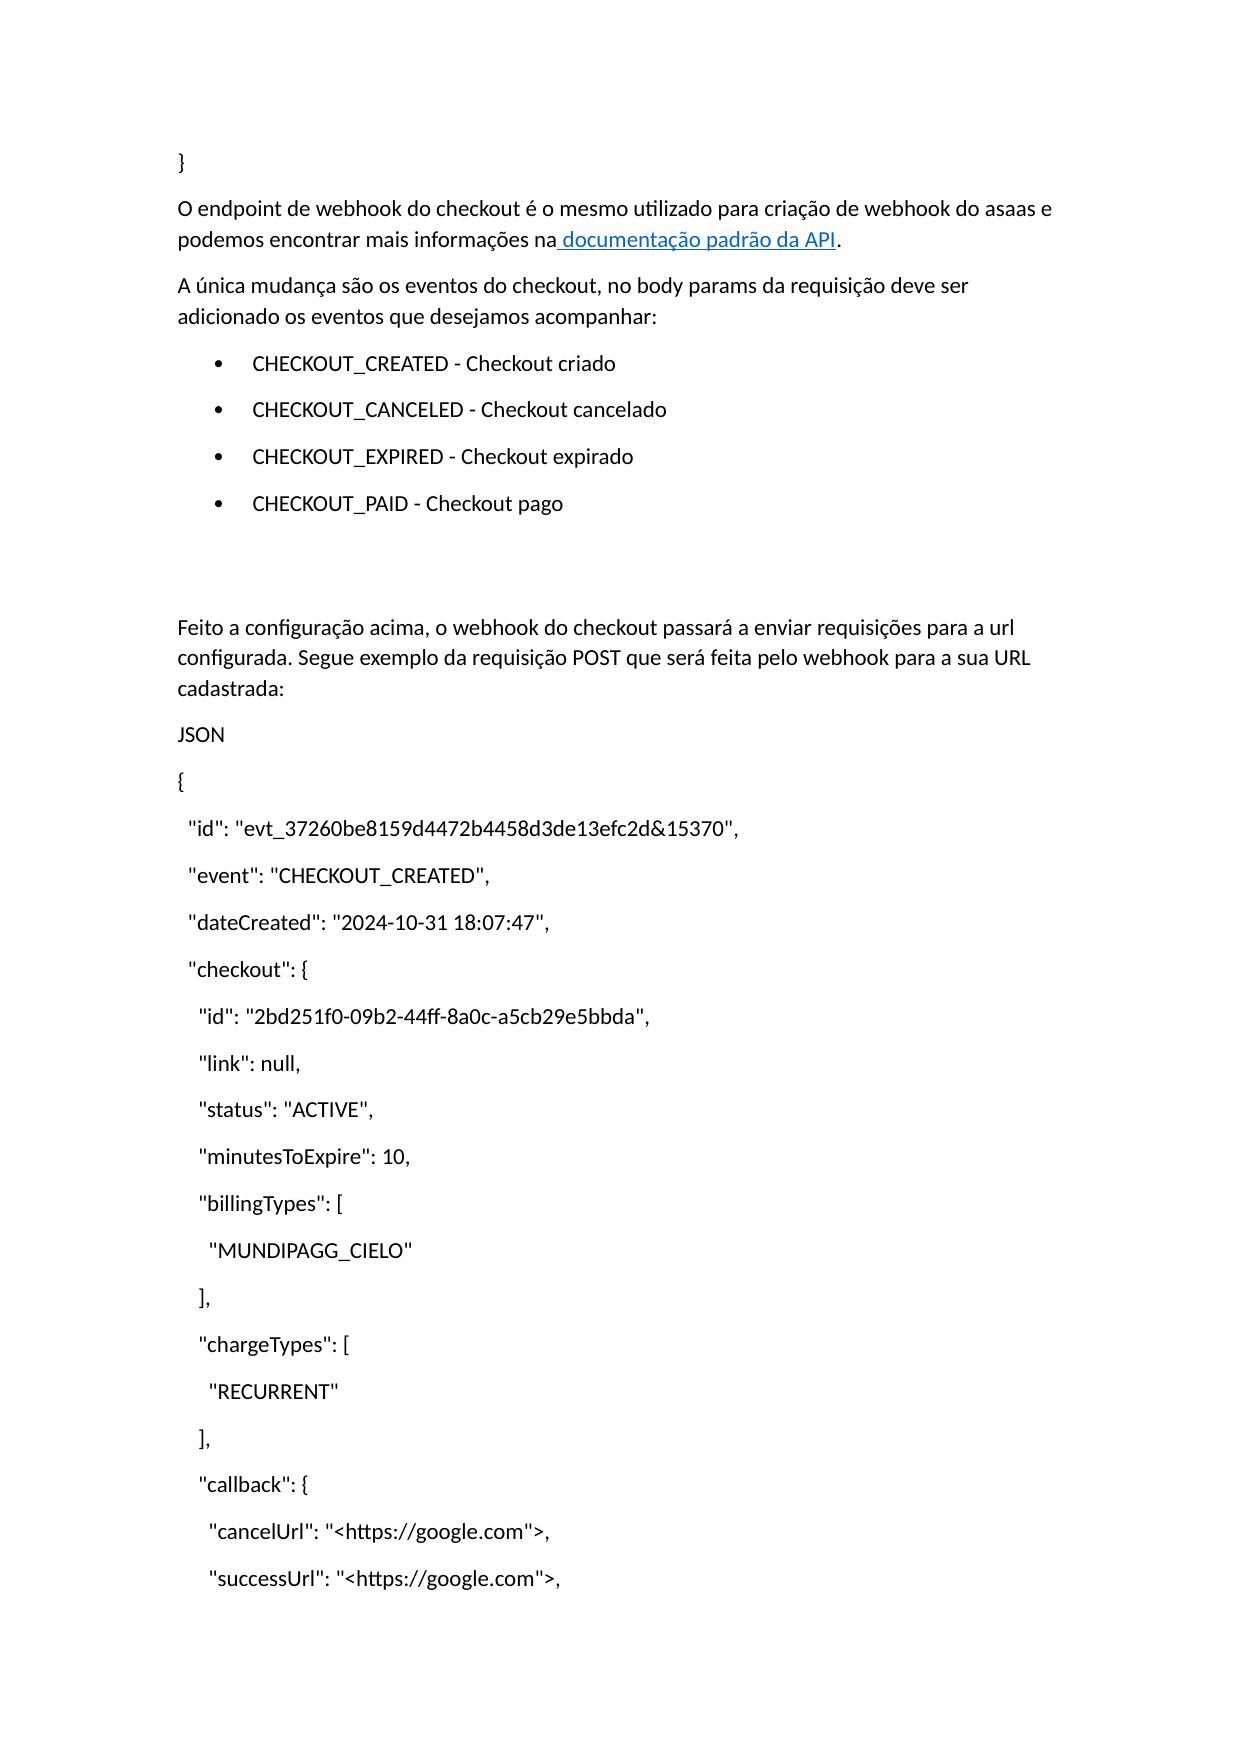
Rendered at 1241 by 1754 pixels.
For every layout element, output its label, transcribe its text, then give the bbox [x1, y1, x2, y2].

text "billingTypes": [ [177, 1189, 1063, 1217]
text "RECURRENT" [177, 1377, 1063, 1405]
text "event": "CHECKOUT_CREATED", [177, 861, 1063, 889]
list CHECKOUT_CANCELED - Checkout cancelado [215, 396, 1063, 423]
text Feito a configuração acima, o webhook do checkout passará a enviar requisições para a url configurada. Segue exemplo da requisição POST que será feita pelo webhook para a sua URL cadastrada: [177, 613, 1063, 702]
text "cancelUrl": "<https://google.com">, [177, 1517, 1063, 1545]
text ], [177, 1424, 1063, 1452]
text } [177, 148, 1063, 176]
text "callback": { [177, 1471, 1063, 1498]
text "minutesToExpire": 10, [177, 1142, 1063, 1170]
text { [177, 767, 1063, 795]
text ], [177, 1283, 1063, 1311]
text JSON [177, 721, 1063, 748]
list CHECKOUT_CREATED - Checkout criado [215, 349, 1063, 377]
text "successUrl": "<https://google.com">, [177, 1564, 1063, 1592]
text "id": "2bd251f0-09b2-44ff-8a0c-a5cb29e5bbda", [177, 1002, 1063, 1030]
text "checkout": { [177, 955, 1063, 983]
text A única mudança são os eventos do checkout, no body params da requisição deve ser adicionado os eventos que desejamos acompanhar: [177, 272, 1063, 330]
text "status": "ACTIVE", [177, 1096, 1063, 1123]
text O endpoint de webhook do checkout é o mesmo utilizado para criação de webhook do asaas e podemos encontrar mais informações na documentação padrão da API. [177, 194, 1063, 253]
list CHECKOUT_EXPIRED - Checkout expirado [215, 442, 1063, 470]
text "chargeTypes": [ [177, 1330, 1063, 1358]
text "id": "evt_37260be8159d4472b4458d3de13efc2d&15370", [177, 814, 1063, 842]
list CHECKOUT_PAID - Checkout pago [215, 489, 1063, 517]
text "MUNDIPAGG_CIELO" [177, 1236, 1063, 1264]
text "dateCreated": "2024-10-31 18:07:47", [177, 908, 1063, 936]
text "link": null, [177, 1049, 1063, 1077]
